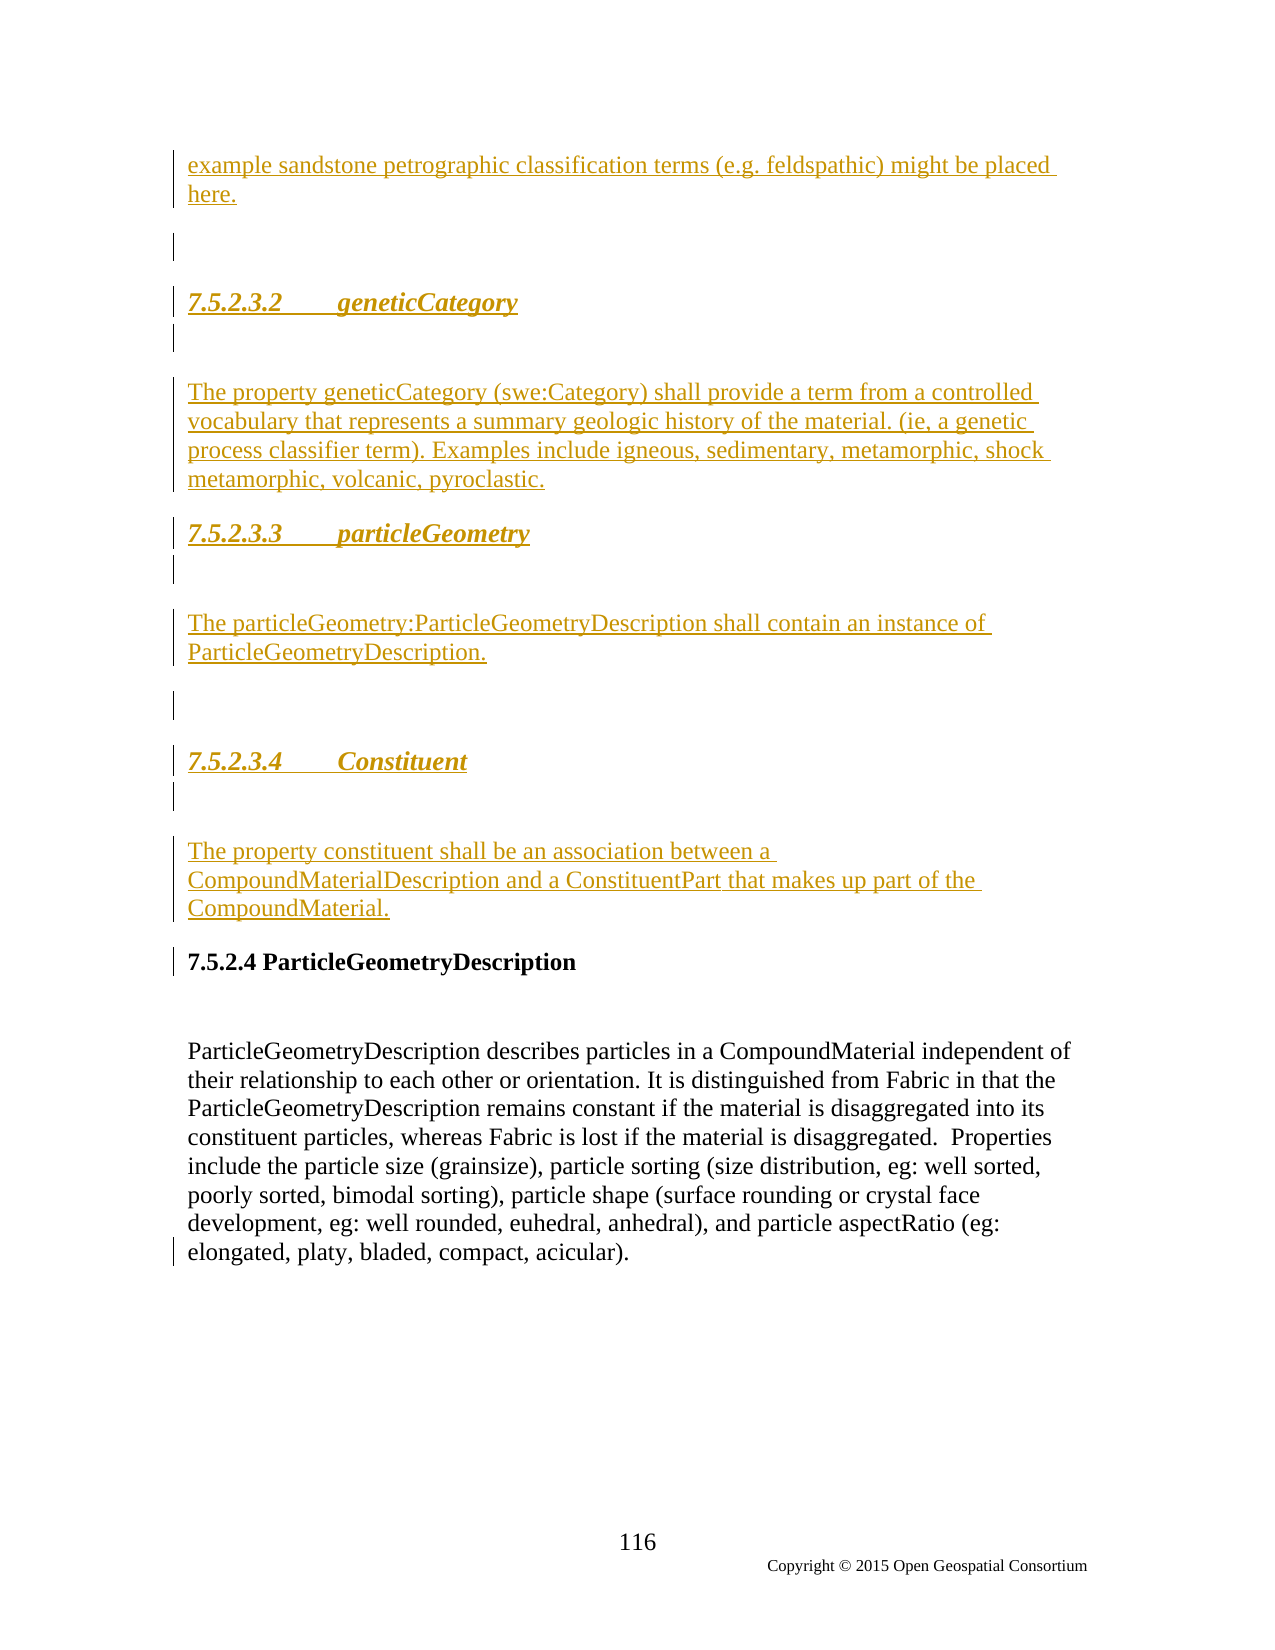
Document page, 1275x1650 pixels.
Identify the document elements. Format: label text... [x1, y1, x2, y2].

subtitle ParticleGeometryDescription [187, 947, 1087, 976]
text ParticleGeometryDescription describes particles in a CompoundMaterial independent of their relationship to each other or orientation. It is distinguished from Fabric in that the ParticleGeometryDescription remains constant if the material is disaggregated into its constituent particles, whereas Fabric is lost if the material is disaggregated. Properties include the particle size (grainsize), particle sorting (size distribution, eg: well sorted, poorly sorted, bimodal sorting), particle shape (surface rounding or crystal face development, eg: well rounded, euhedral, anhedral), and particle aspectRatio (eg: elongated, platy, bladed, compact, acicular). [187, 1036, 1087, 1266]
